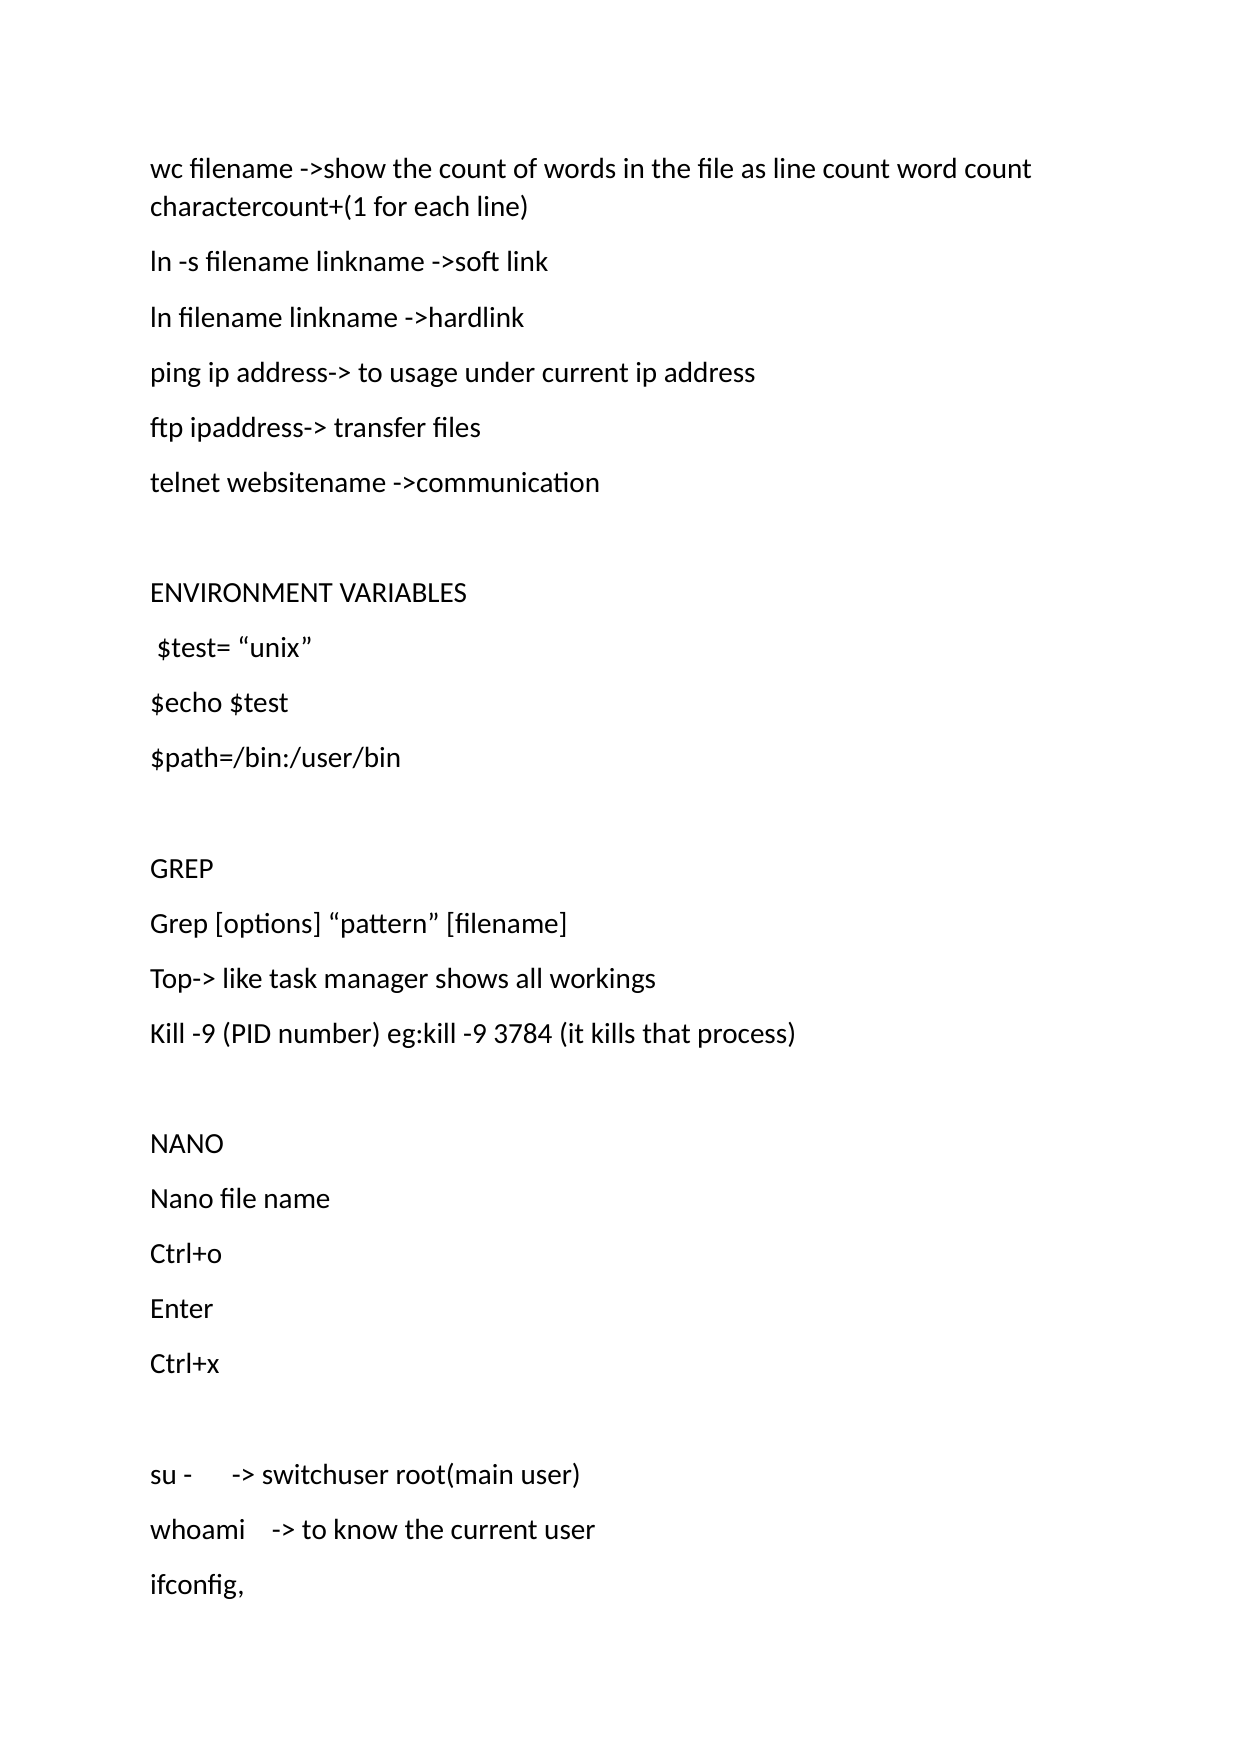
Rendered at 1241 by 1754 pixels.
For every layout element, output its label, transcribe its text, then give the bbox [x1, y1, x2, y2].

text Ctrl+x [150, 1346, 1090, 1381]
text Enter [150, 1291, 1090, 1326]
text $test= “unix” [150, 629, 1090, 665]
text su - -> switchuser root(main user) [150, 1456, 1090, 1491]
text Ctrl+o [150, 1235, 1090, 1271]
text Kill -9 (PID number) eg:kill -9 3784 (it kills that process) [150, 1015, 1090, 1051]
text ENVIRONMENT VARIABLES [150, 574, 1090, 610]
text whoami -> to know the current user [150, 1511, 1090, 1547]
text NANO [150, 1125, 1090, 1161]
text $path=/bin:/user/bin [150, 739, 1090, 775]
text ln filename linkname ->hardlink [150, 299, 1090, 334]
text GREP [150, 850, 1090, 885]
text wc filename ->show the count of words in the file as line count word count charactercount+(1 for each line) [150, 150, 1090, 224]
text ftp ipaddress-> transfer files [150, 409, 1090, 444]
text Nano file name [150, 1180, 1090, 1216]
text Top-> like task manager shows all workings [150, 960, 1090, 996]
text Grep [options] “pattern” [filename] [150, 905, 1090, 940]
text ln -s filename linkname ->soft link [150, 243, 1090, 279]
text telnet websitename ->communication [150, 464, 1090, 499]
text $echo $test [150, 684, 1090, 720]
text ping ip address-> to usage under current ip address [150, 354, 1090, 389]
text ifconfig, [150, 1566, 1090, 1602]
